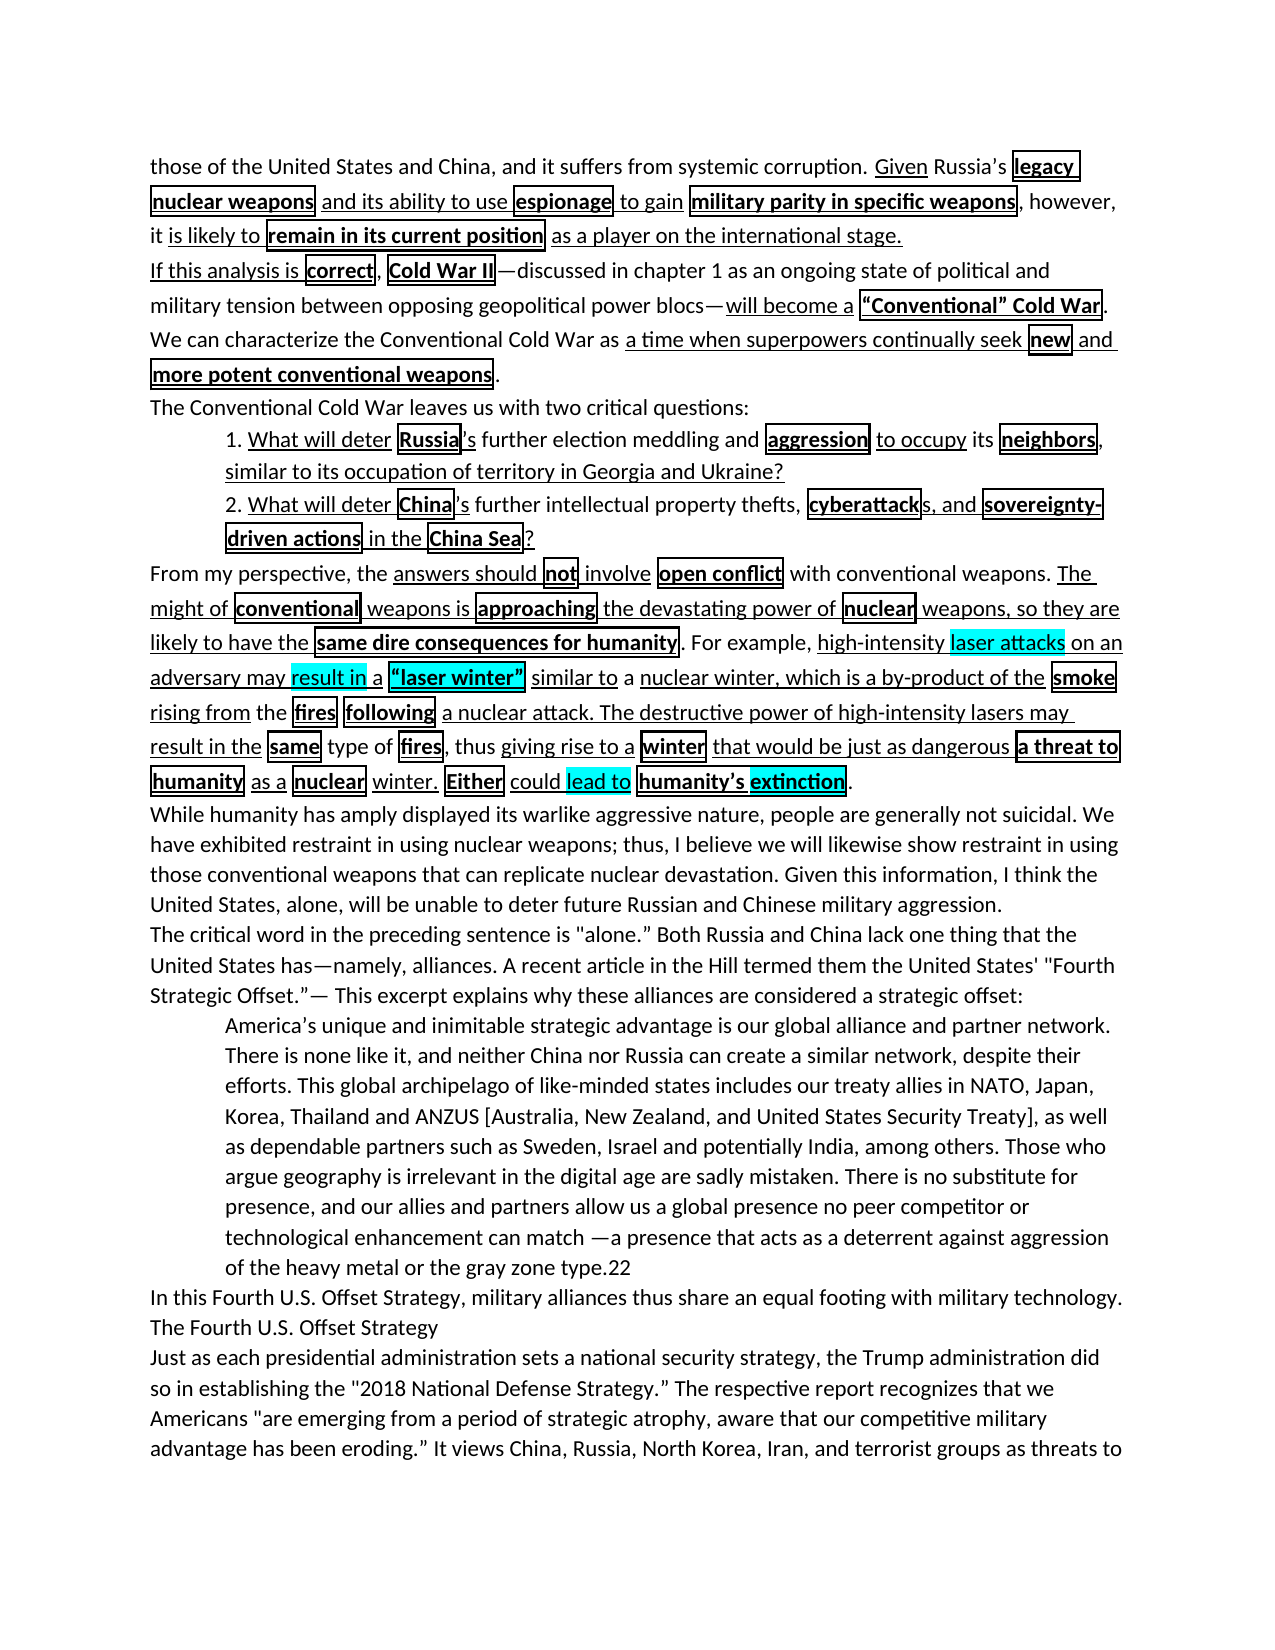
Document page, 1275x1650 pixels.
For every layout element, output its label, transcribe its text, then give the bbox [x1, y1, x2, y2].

text 1. What will deter Russia’s further election meddling and aggression to occupy its neighbors, similar to its occupation of territory in Georgia and Ukraine? [225, 423, 1125, 485]
text The Fourth U.S. Offset Strategy [150, 1313, 1125, 1341]
text America’s unique and inimitable strategic advantage is our global alliance and partner network. There is none like it, and neither China nor Russia can create a similar network, despite their efforts. This global archipelago of like-minded states includes our treaty allies in NATO, Japan, Korea, Thailand and ANZUS [Australia, New Zealand, and United States Security Treaty], as well as dependable partners such as Sweden, Israel and potentially India, among others. Those who argue geography is irrelevant in the digital age are sadly mistaken. There is no substitute for presence, and our allies and partners allow us a global presence no peer competitor or technological enhancement can match —a presence that acts as a deterrent against aggression of the heavy metal or the gray zone type.22 [225, 1011, 1125, 1281]
text 2. What will deter China’s further intellectual property thefts, cyberattacks, and sovereignty-driven actions in the China Sea? [225, 488, 1125, 554]
text If this analysis is correct, Cold War II—discussed in chapter 1 as an ongoing state of political and military tension between opposing geopolitical power blocs—will become a “Conventional” Cold War. We can characterize the Conventional Cold War as a time when superpowers continually seek new and more potent conventional weapons. [150, 254, 1125, 390]
text From my perspective, the answers should not involve open conflict with conventional weapons. The might of conventional weapons is approaching the devastating power of nuclear weapons, so they are likely to have the same dire consequences for humanity. For example, high-intensity laser attacks on an adversary may result in a “laser winter” similar to a nuclear winter, which is a by-product of the smoke rising from the fires following a nuclear attack. The destructive power of high-intensity lasers may result in the same type of fires, thus giving rise to a winter that would be just as dangerous a threat to humanity as a nuclear winter. Either could lead to humanity’s extinction. [150, 557, 1125, 797]
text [150, 1343, 1125, 1462]
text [150, 150, 1125, 252]
text While humanity has amply displayed its warlike aggressive nature, people are generally not suicidal. We have exhibited restraint in using nuclear weapons; thus, I believe we will likewise show restraint in using those conventional weapons that can replicate nuclear devastation. Given this information, I think the United States, alone, will be unable to deter future Russian and Chinese military aggression. [150, 800, 1125, 918]
text The Conventional Cold War leaves us with two critical questions: [150, 393, 1125, 421]
text In this Fourth U.S. Offset Strategy, military alliances thus share an equal footing with military technology. [150, 1283, 1125, 1311]
text The critical word in the preceding sentence is "alone.” Both Russia and China lack one thing that the United States has—namely, alliances. A recent article in the Hill termed them the United States' "Fourth Strategic Offset.”— This excerpt explains why these alliances are considered a strategic offset: [150, 921, 1125, 1009]
